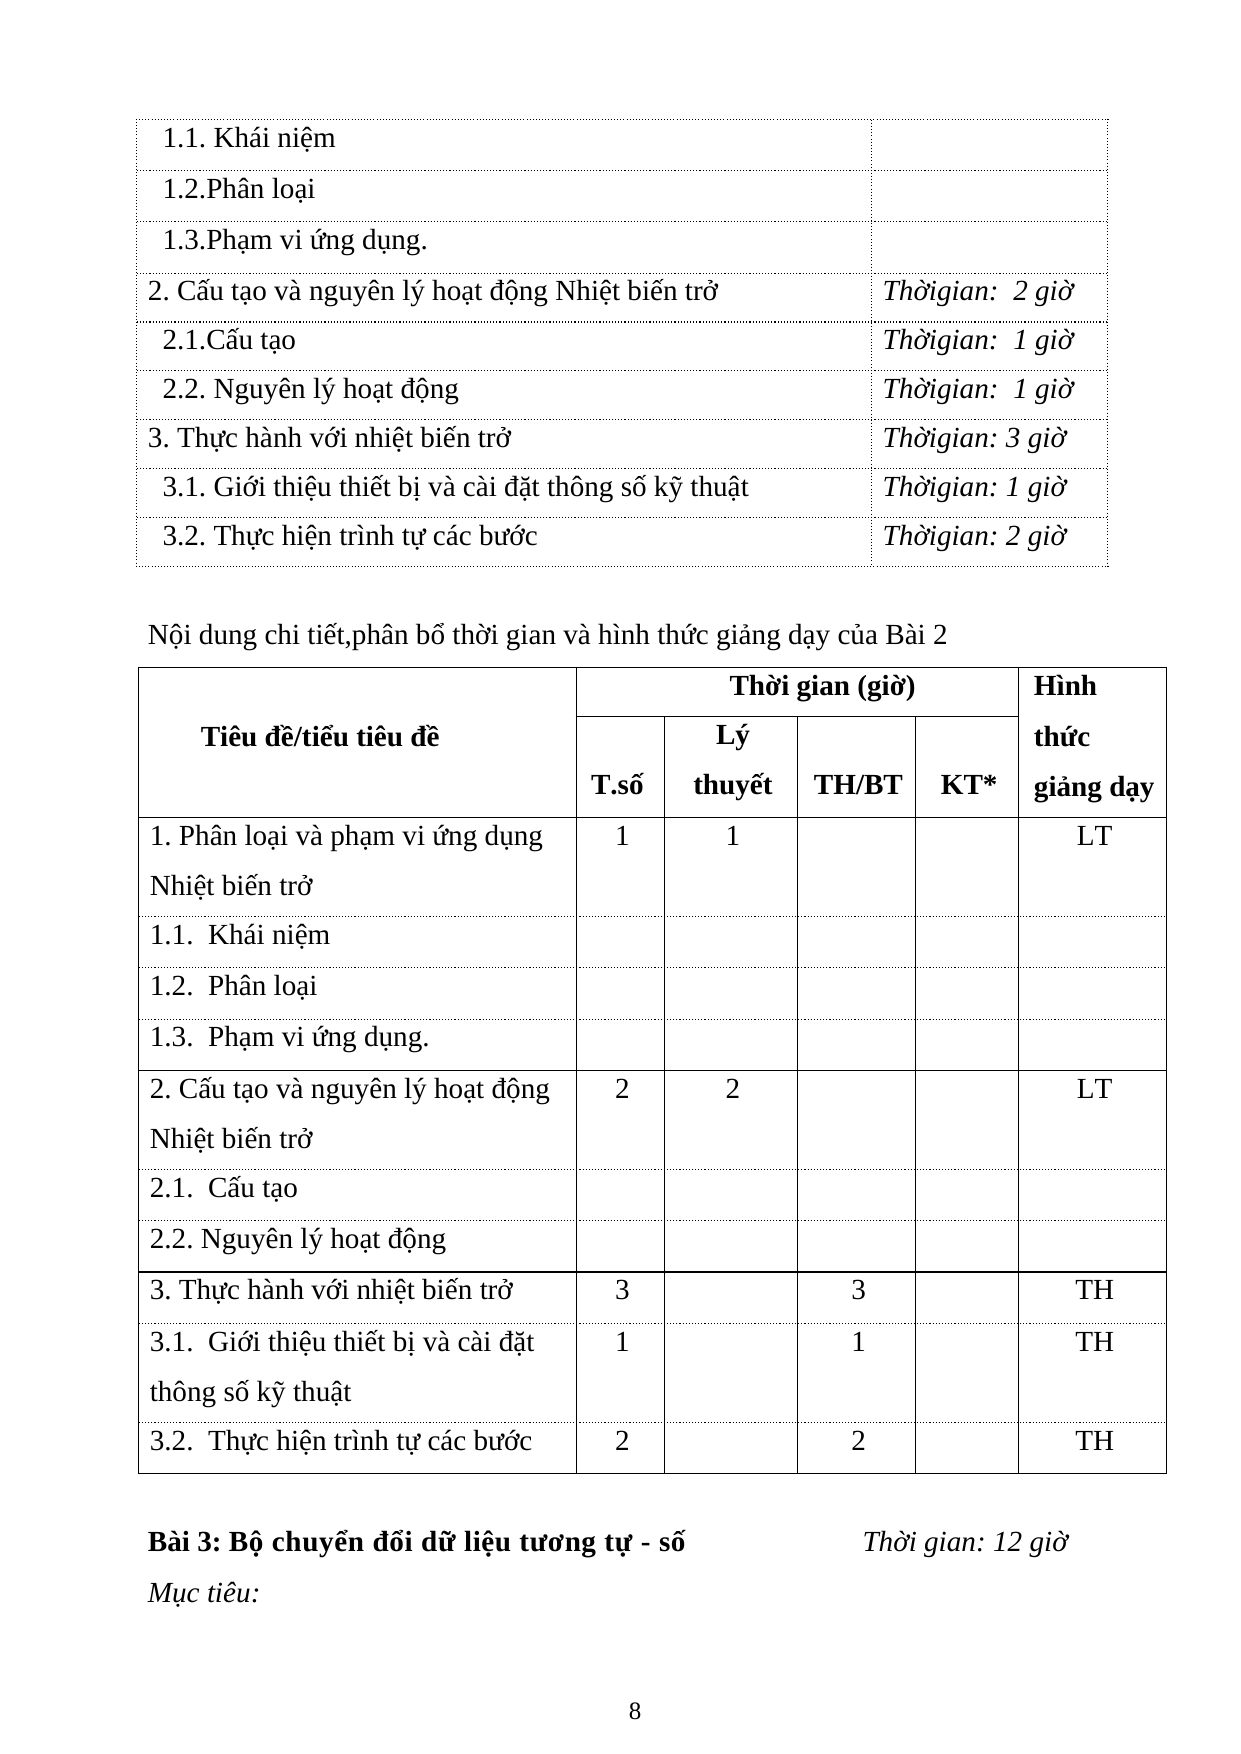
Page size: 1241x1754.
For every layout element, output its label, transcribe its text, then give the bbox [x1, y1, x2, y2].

table_cell [665, 916, 797, 967]
table_cell Thờigian: 3 giờ [871, 419, 1107, 468]
table_cell [798, 1071, 915, 1169]
table_cell [665, 1019, 797, 1070]
table_header Tiêu đề/tiểu tiêu đề [139, 668, 576, 817]
table_cell [871, 170, 1107, 221]
table_cell TH [1019, 1273, 1166, 1323]
table_cell [1019, 916, 1166, 967]
table_cell 1.3.Phạm vi ứng dụng. [136, 221, 871, 272]
table_cell 1 [665, 818, 797, 916]
table_cell Thờigian: 1 giờ [871, 321, 1107, 370]
table_cell [1019, 1169, 1166, 1220]
table_cell 2 [577, 1422, 664, 1473]
table_cell Lý thuyết [665, 717, 797, 817]
table_cell 1. Phân loại và phạm vi ứng dụng Nhiệt biến trở [139, 818, 576, 916]
table_cell 2. Cấu tạo và nguyên lý hoạt động Nhiệt biến trở [136, 273, 871, 321]
table_cell KT* [916, 717, 1018, 817]
table_cell [916, 1071, 1018, 1169]
table_cell [916, 1019, 1018, 1070]
table_cell Thờigian: 2 giờ [871, 273, 1107, 321]
table_cell 3 [577, 1273, 664, 1323]
table_cell 3.2. Thực hiện trình tự các bước [139, 1422, 576, 1473]
table_cell LT [1019, 1071, 1166, 1169]
table_cell [798, 967, 915, 1018]
table_header Hình thức giảng dạy [1019, 668, 1166, 817]
table_cell [665, 967, 797, 1018]
table_cell TH [1019, 1422, 1166, 1473]
table_cell TH/BT [798, 717, 915, 817]
table_cell [916, 1220, 1018, 1271]
text Nội dung chi tiết,phân bổ thời gian và hình thức giảng dạy của Bài 2 [148, 617, 1122, 651]
table_cell 2 [577, 1071, 664, 1169]
table_cell 2.1. Cấu tạo [139, 1169, 576, 1220]
table_cell 1.1. Khái niệm [139, 916, 576, 967]
table_cell 1 [577, 1323, 664, 1422]
table_cell [665, 1169, 797, 1220]
table_cell 2.2. Nguyên lý hoạt động [139, 1220, 576, 1271]
table_cell [916, 1422, 1018, 1473]
table_cell [665, 1220, 797, 1271]
table_cell [916, 818, 1018, 916]
table_cell [916, 916, 1018, 967]
table_cell Thờigian: 1 giờ [871, 468, 1107, 517]
table_cell [665, 1422, 797, 1473]
table_cell 3 [798, 1273, 915, 1323]
table_cell [916, 967, 1018, 1018]
table_cell [871, 119, 1107, 170]
table_cell 2.2. Nguyên lý hoạt động [136, 370, 871, 419]
text Mục tiêu: [148, 1575, 1122, 1608]
table_cell 2.1.Cấu tạo [136, 321, 871, 370]
table_cell T.số [577, 717, 664, 817]
table_header Thời gian (giờ) [577, 668, 1018, 716]
table_cell 3.1. Giới thiệu thiết bị và cài đặt thông số kỹ thuật [136, 468, 871, 517]
table_cell [577, 1220, 664, 1271]
table_cell LT [1019, 818, 1166, 916]
table_cell 1.2. Phân loại [139, 967, 576, 1018]
table_cell 3.2. Thực hiện trình tự các bước [136, 517, 871, 566]
table_cell 1 [577, 818, 664, 916]
table_cell 2 [798, 1422, 915, 1473]
table_cell [798, 916, 915, 967]
table_cell 1 [798, 1323, 915, 1422]
table_cell 2 [665, 1071, 797, 1169]
table_cell 3. Thực hành với nhiệt biến trở [139, 1273, 576, 1323]
table_cell 3. Thực hành với nhiệt biến trở [136, 419, 871, 468]
table_cell [798, 1019, 915, 1070]
table_cell 1.3. Phạm vi ứng dụng. [139, 1019, 576, 1070]
table_cell [1019, 1019, 1166, 1070]
table_cell [577, 1169, 664, 1220]
table_cell [798, 818, 915, 916]
text Bài 3: Bộ chuyển đổi dữ liệu tương tự - số Thời gian: 12 giờ [148, 1524, 1122, 1558]
table_cell [916, 1273, 1018, 1323]
table_cell [577, 916, 664, 967]
table_cell [1019, 1220, 1166, 1271]
table_cell [798, 1169, 915, 1220]
table_cell [665, 1273, 797, 1323]
table_cell 2. Cấu tạo và nguyên lý hoạt động Nhiệt biến trở [139, 1071, 576, 1169]
table_cell [1019, 967, 1166, 1018]
table_cell [916, 1169, 1018, 1220]
table_cell [577, 967, 664, 1018]
table_cell [871, 221, 1107, 272]
table_cell 1.1. Khái niệm [136, 119, 871, 170]
table_cell 3.1. Giới thiệu thiết bị và cài đặt thông số kỹ thuật [139, 1323, 576, 1422]
table_cell [665, 1323, 797, 1422]
table_cell [798, 1220, 915, 1271]
table_cell [577, 1019, 664, 1070]
table_cell [916, 1323, 1018, 1422]
table_cell Thờigian: 1 giờ [871, 370, 1107, 419]
table_cell Thờigian: 2 giờ [871, 517, 1107, 566]
table_cell TH [1019, 1323, 1166, 1422]
table_cell 1.2.Phân loại [136, 170, 871, 221]
